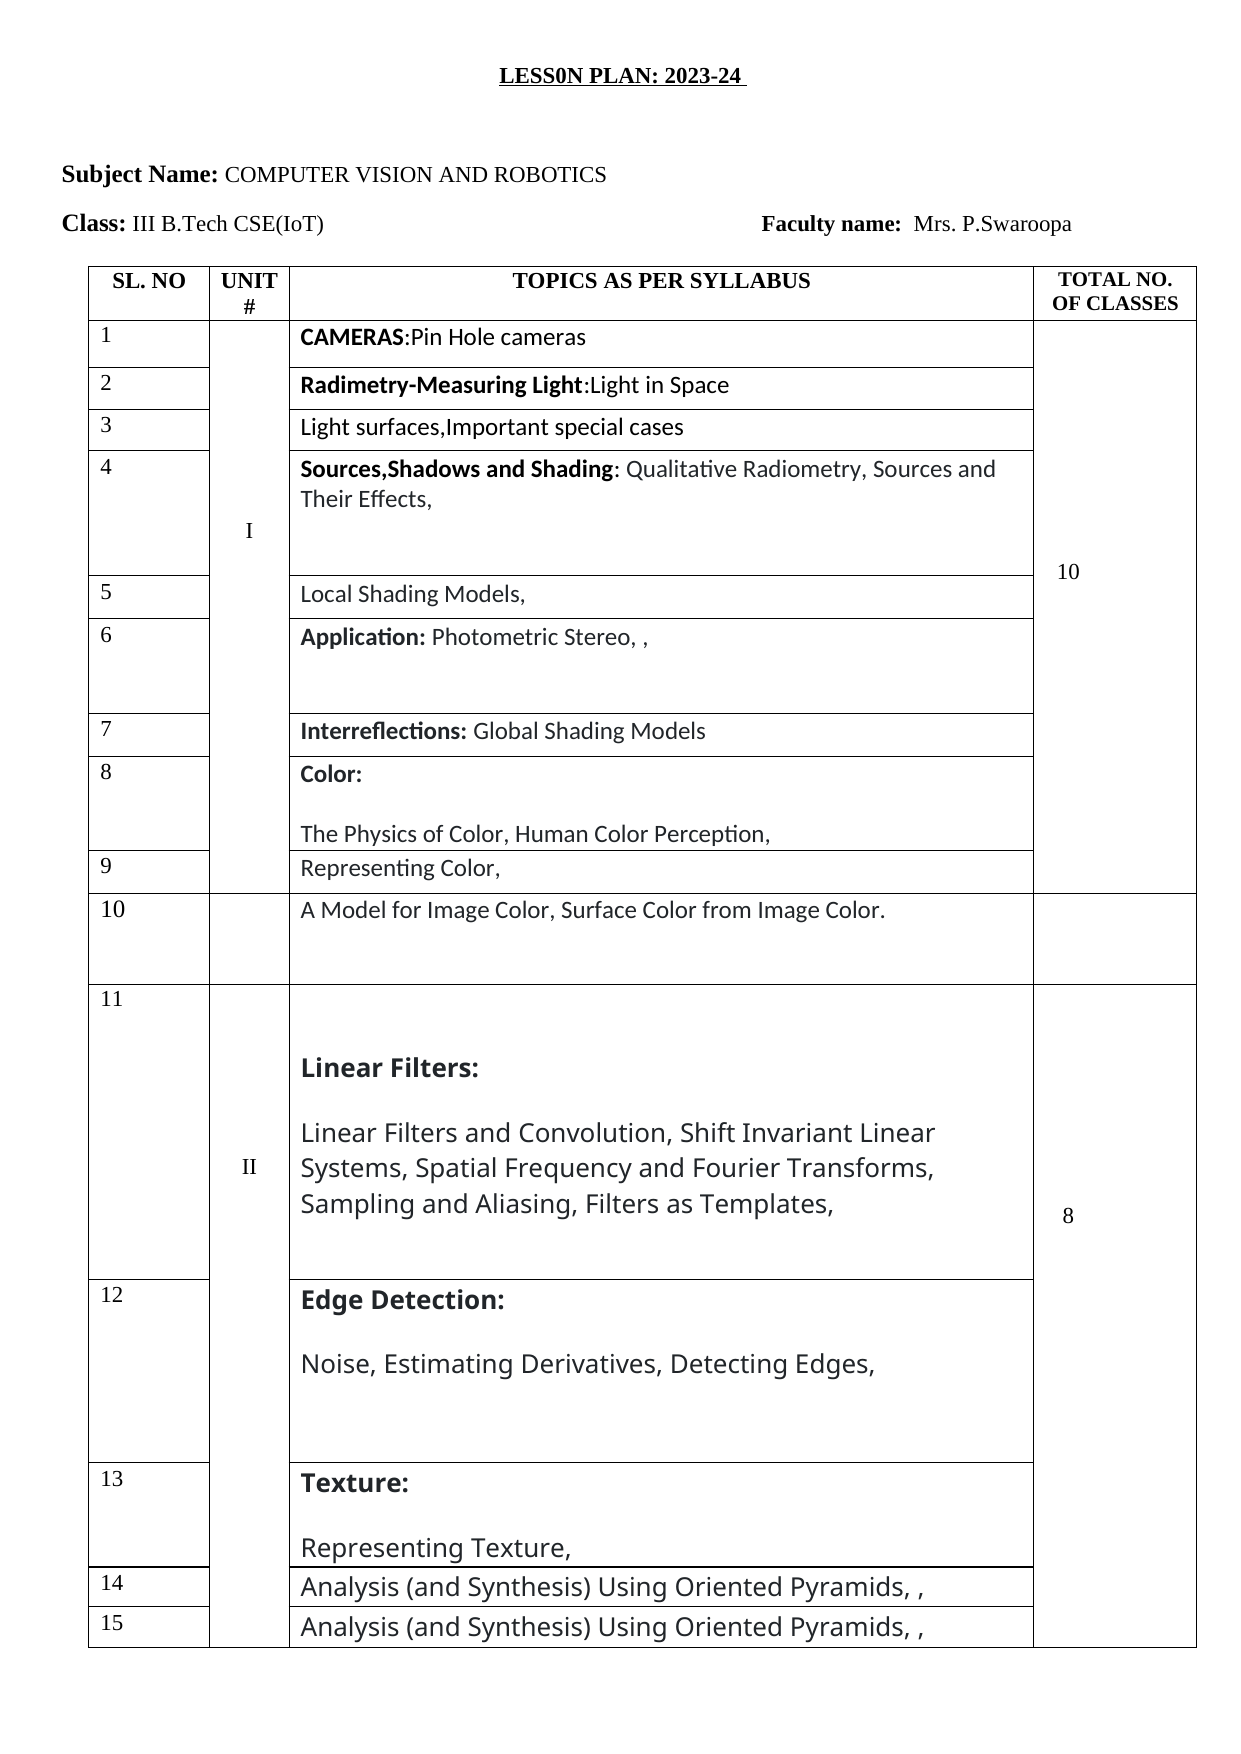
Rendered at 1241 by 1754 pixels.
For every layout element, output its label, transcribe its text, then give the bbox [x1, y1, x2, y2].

table_cell I [210, 321, 289, 893]
table_header UNIT # [210, 267, 289, 319]
table_cell 8 [89, 757, 209, 850]
table_cell [1034, 894, 1196, 984]
table_cell 5 [89, 576, 209, 618]
table_cell 14 [89, 1568, 209, 1606]
table_cell 10 [89, 894, 209, 984]
table_cell [210, 894, 289, 984]
table_cell 8 [1034, 985, 1196, 1647]
table_cell 15 [89, 1607, 209, 1647]
table_cell II [210, 985, 289, 1647]
table_cell Representing Color, [290, 851, 1033, 893]
table_cell Light surfaces,Important special cases [290, 410, 1033, 450]
table_cell Edge Detection: Noise, Estimating Derivatives, Detecting Edges, [290, 1280, 1033, 1462]
table_header TOPICS AS PER SYLLABUS [290, 267, 1033, 319]
table_cell 7 [89, 714, 209, 756]
table_cell Texture: Representing Texture, [290, 1463, 1033, 1566]
table_cell 1 [89, 321, 209, 367]
table_cell 6 [89, 619, 209, 712]
table_cell A Model for Image Color, Surface Color from Image Color. [290, 894, 1033, 984]
table_cell 13 [89, 1463, 209, 1566]
table_cell Application: Photometric Stereo, , [290, 619, 1033, 712]
table_cell Sources,Shadows and Shading: Qualitative Radiometry, Sources and Their Effects, [290, 451, 1033, 575]
table_cell 3 [89, 410, 209, 450]
text LESS0N PLAN: 2023-24 [150, 62, 1090, 88]
table_cell Radimetry-Measuring Light:Light in Space [290, 368, 1033, 409]
table_cell Analysis (and Synthesis) Using Oriented Pyramids, , [290, 1568, 1033, 1606]
table_cell Color: The Physics of Color, Human Color Perception, [290, 757, 1033, 850]
table_header TOTAL NO. OF CLASSES [1034, 267, 1196, 319]
table_cell 10 [1034, 321, 1196, 893]
table_cell Local Shading Models, [290, 576, 1033, 618]
table_cell 12 [89, 1280, 209, 1462]
text Subject Name: COMPUTER VISION AND ROBOTICS [61, 159, 1090, 187]
table_header SL. NO [89, 267, 209, 319]
table_cell 11 [89, 985, 209, 1279]
table_cell 9 [89, 851, 209, 893]
table_cell Interreflections: Global Shading Models [290, 714, 1033, 756]
text Class: III B.Tech CSE(IoT) Faculty name: Mrs. P.Swaroopa [61, 208, 1213, 237]
table_cell Analysis (and Synthesis) Using Oriented Pyramids, , [290, 1607, 1033, 1647]
table_cell 4 [89, 451, 209, 575]
table_cell 2 [89, 368, 209, 409]
table_cell CAMERAS:Pin Hole cameras [290, 321, 1033, 367]
table_cell Linear Filters: Linear Filters and Convolution, Shift Invariant Linear Systems, Spatial Frequency and Fourier Transforms, Sampling and Aliasing, Filters as Templates, [290, 985, 1033, 1279]
